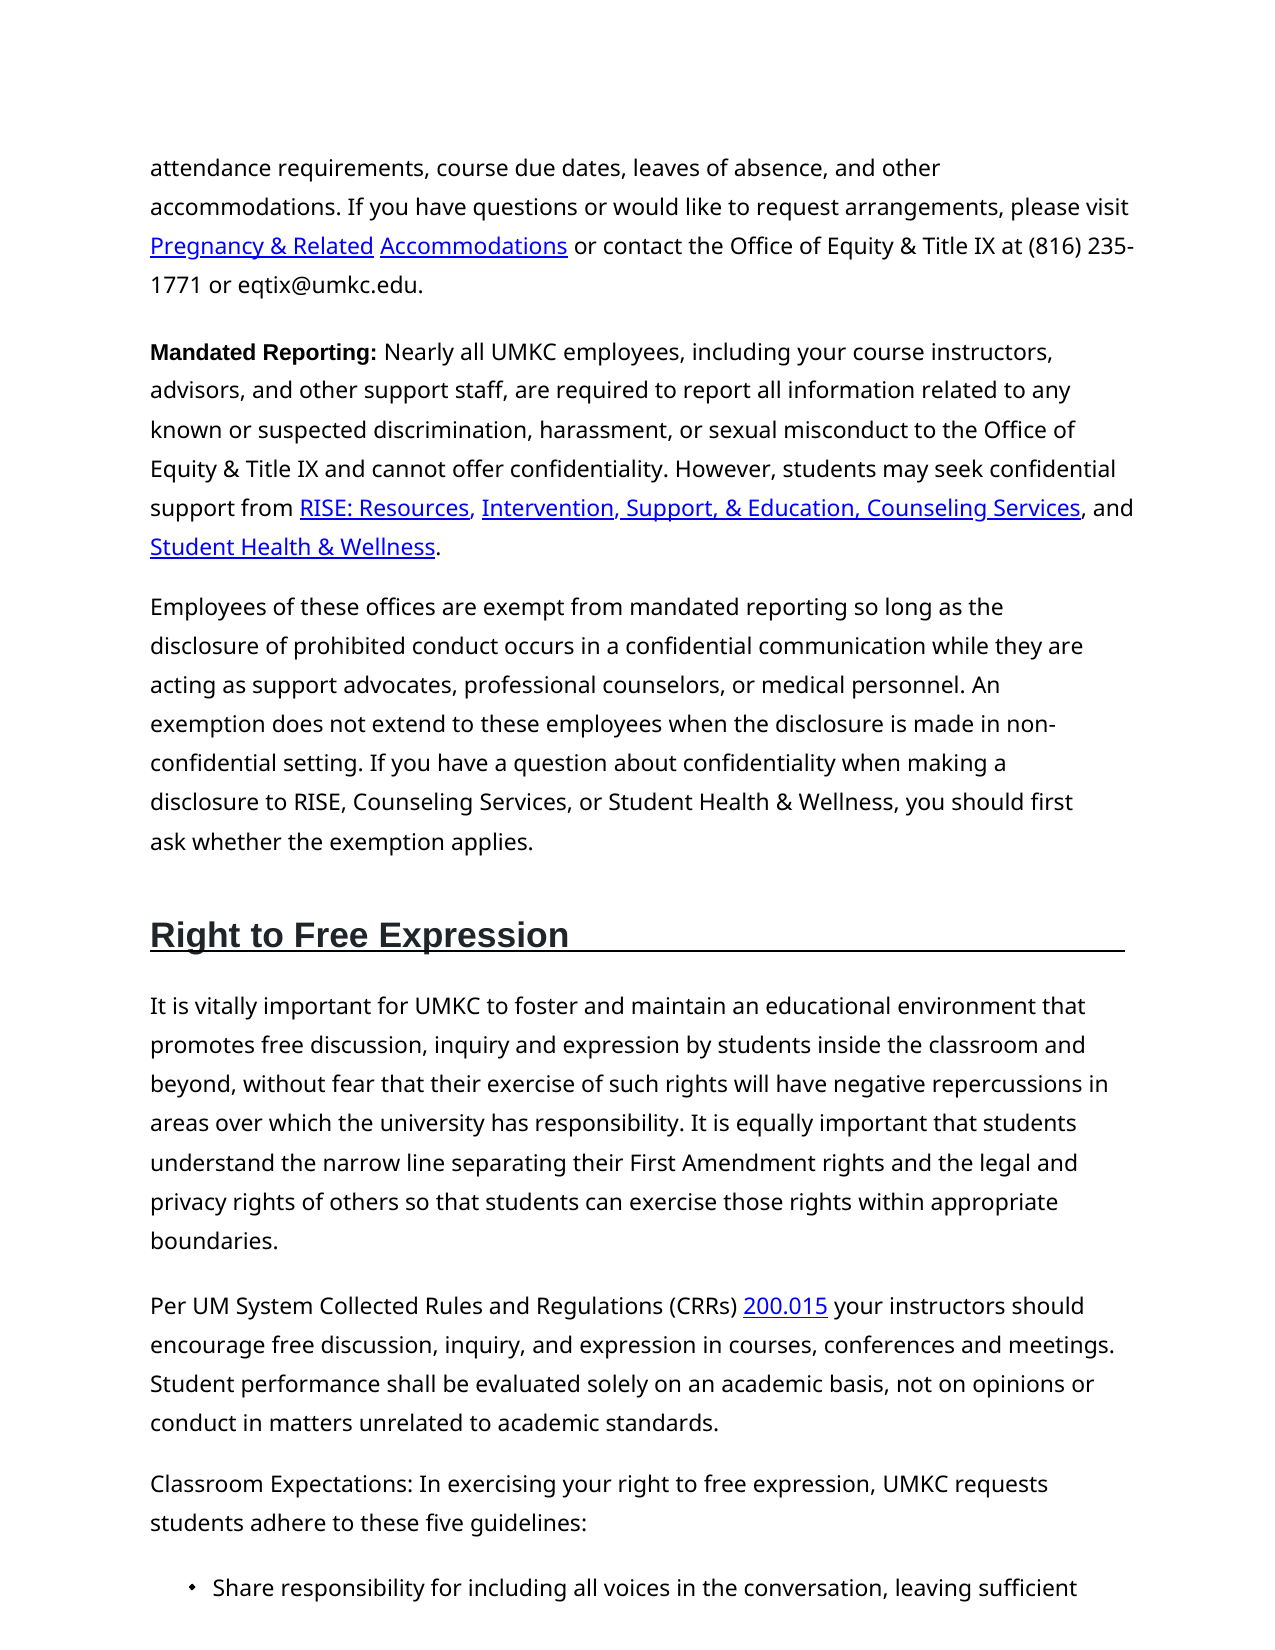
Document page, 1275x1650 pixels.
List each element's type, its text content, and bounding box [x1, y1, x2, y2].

text Classroom Expectations: In exercising your right to free expression, UMKC requests students adhere to these five guidelines: [150, 1468, 1135, 1538]
text Mandated Reporting: Nearly all UMKC employees, including your course instructors, advisors, and other support staff, are required to report all information related to any known or suspected discrimination, harassment, or sexual misconduct to the Office of Equity & Title IX and cannot offer confidentiality. However, students may seek confidential support from RISE: Resources, Intervention, Support, & Education, Counseling Services, and Student Health & Wellness. [150, 335, 1135, 562]
text Per UM System Collected Rules and Regulations (CRRs) 200.015 your instructors should encourage free discussion, inquiry, and expression in courses, conferences and meetings. Student performance shall be evaluated solely on an academic basis, not on opinions or conduct in matters unrelated to academic standards. [150, 1290, 1122, 1439]
subtitle Right to Free Expression [150, 914, 1135, 955]
text attendance requirements, course due dates, leaves of absence, and other accommodations. If you have questions or would like to request arrangements, please visit Pregnancy & Related Accommodations or contact the Office of Equity & Title IX at (816) 235-1771 or eqtix@umkc.edu. [150, 152, 1135, 300]
text It is vitally important for UMKC to foster and maintain an educational environment that promotes free discussion, inquiry and expression by students inside the classroom and beyond, without fear that their exercise of such rights will have negative repercussions in areas over which the university has responsibility. It is equally important that students understand the narrow line separating their First Amendment rights and the legal and privacy rights of others so that students can exercise those rights within appropriate boundaries. [150, 990, 1131, 1256]
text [212, 1572, 1122, 1603]
text Employees of these offices are exempt from mandated reporting so long as the disclosure of prohibited conduct occurs in a confidential communication while they are acting as support advocates, professional counselors, or medical personnel. An exemption does not extend to these employees when the disclosure is made in non-confidential setting. If you have a question about confidentiality when making a disclosure to RISE, Counseling Services, or Student Health & Wellness, you should first ask whether the exemption applies. [150, 591, 1114, 857]
